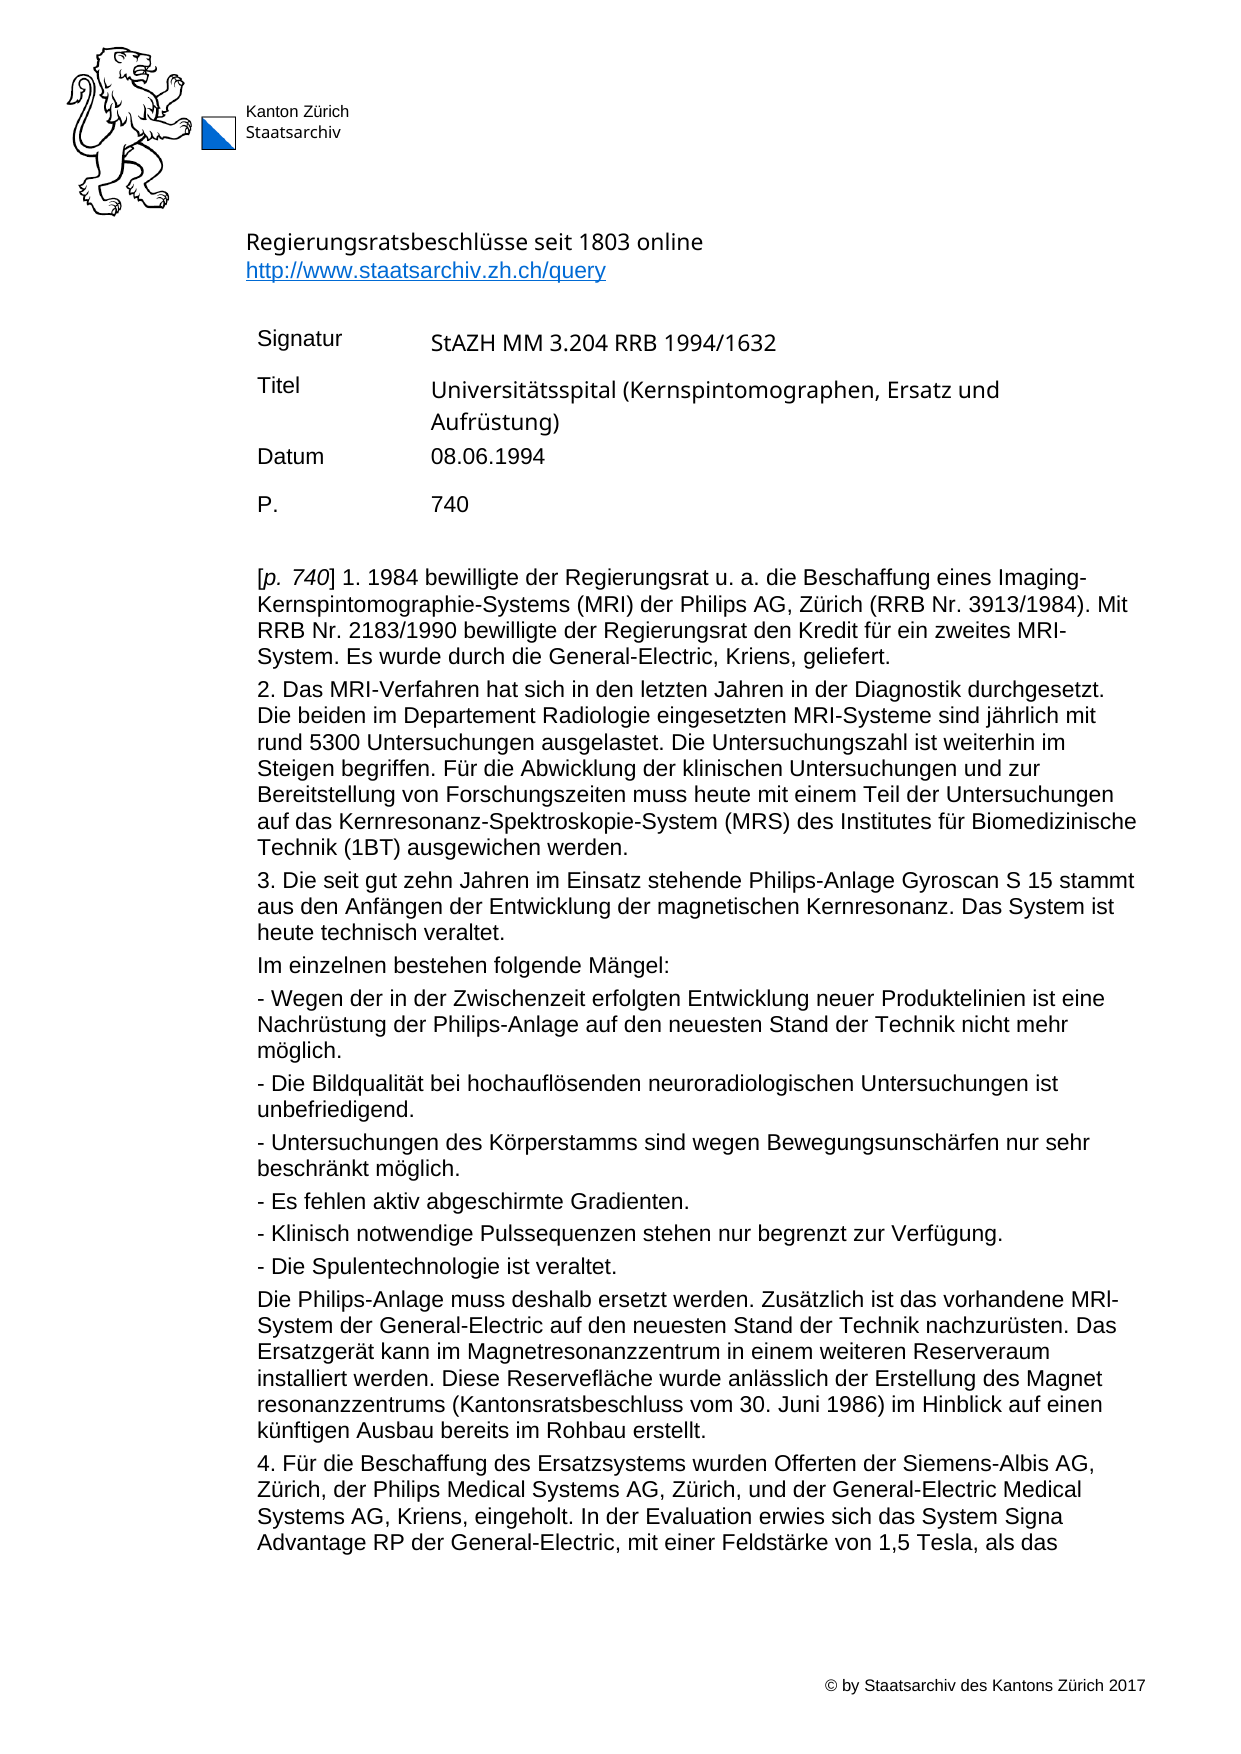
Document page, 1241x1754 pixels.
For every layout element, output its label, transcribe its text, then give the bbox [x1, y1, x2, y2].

table_header StAZH MM 3.204 RRB 1994/1632 [419, 319, 1119, 366]
table_cell 740 [419, 484, 1119, 532]
text [p. 740] 1. 1984 bewilligte der Regierungsrat u. a. die Beschaffung eines Imaging-Kernspintomographie-Systems (MRI) der Philips AG, Zürich (RRB Nr. 3913/1984). Mit RRB Nr. 2183/1990 bewilligte der Regierungsrat den Kredit für ein zweites MRI-System. Es wurde durch die General-Electric, Kriens, geliefert. [257, 564, 1146, 669]
text - Es fehlen aktiv abgeschirmte Gradienten. [257, 1188, 1146, 1214]
table_cell Universitätsspital (Kernspintomographen, Ersatz und Aufrüstung) [419, 366, 1119, 437]
text - Wegen der in der Zwischenzeit erfolgten Entwicklung neuer Produktelinien ist eine Nachrüstung der Philips-Anlage auf den neuesten Stand der Technik nicht mehr möglich. [257, 984, 1146, 1063]
text 2. Das MRI-Verfahren hat sich in den letzten Jahren in der Diagnostik durchgesetzt. Die beiden im Departement Radiologie eingesetzten MRI-Systeme sind jährlich mit rund 5300 Untersuchungen ausgelastet. Die Untersuchungszahl ist weiterhin im Steigen begriffen. Für die Abwicklung der klinischen Untersuchungen und zur Bereitstellung von Forschungszeiten muss heute mit einem Teil der Untersuchungen auf das Kernresonanz-Spektroskopie-System (MRS) des Institutes für Biomedizinische Technik (1BT) ausgewichen werden. [257, 676, 1146, 860]
table_cell P. [246, 484, 419, 532]
text Im einzelnen bestehen folgende Mängel: [257, 952, 1146, 978]
text 3. Die seit gut zehn Jahren im Einsatz stehende Philips-Anlage Gyroscan S 15 stammt aus den Anfängen der Entwicklung der magnetischen Kernresonanz. Das System ist heute technisch veraltet. [257, 867, 1146, 946]
text Die Philips-Anlage muss deshalb ersetzt werden. Zusätzlich ist das vorhandene MRl-System der General-Electric auf den neuesten Stand der Technik nachzurüsten. Das Ersatzgerät kann im Magnetresonanzzentrum in einem weiteren Reserveraum installiert werden. Diese Reservefläche wurde anlässlich der Erstellung des Magnet resonanzzentrums (Kantonsratsbeschluss vom 30. Juni 1986) im Hinblick auf einen künftigen Ausbau bereits im Rohbau erstellt. [257, 1286, 1146, 1444]
table_header Signatur [246, 319, 419, 366]
text - Untersuchungen des Körperstamms sind wegen Bewegungsunschärfen nur sehr beschränkt möglich. [257, 1129, 1146, 1181]
text - Die Bildqualität bei hochauflösenden neuroradiologischen Untersuchungen ist unbefriedigend. [257, 1070, 1146, 1122]
text - Klinisch notwendige Pulssequenzen stehen nur begrenzt zur Verfügung. [257, 1220, 1146, 1247]
picture [59, 44, 196, 222]
table_cell Datum [246, 437, 419, 484]
table_cell Titel [246, 366, 419, 437]
picture [200, 115, 237, 151]
text - Die Spulentechnologie ist veraltet. [257, 1253, 1146, 1279]
table_cell 08.06.1994 [419, 437, 1119, 484]
